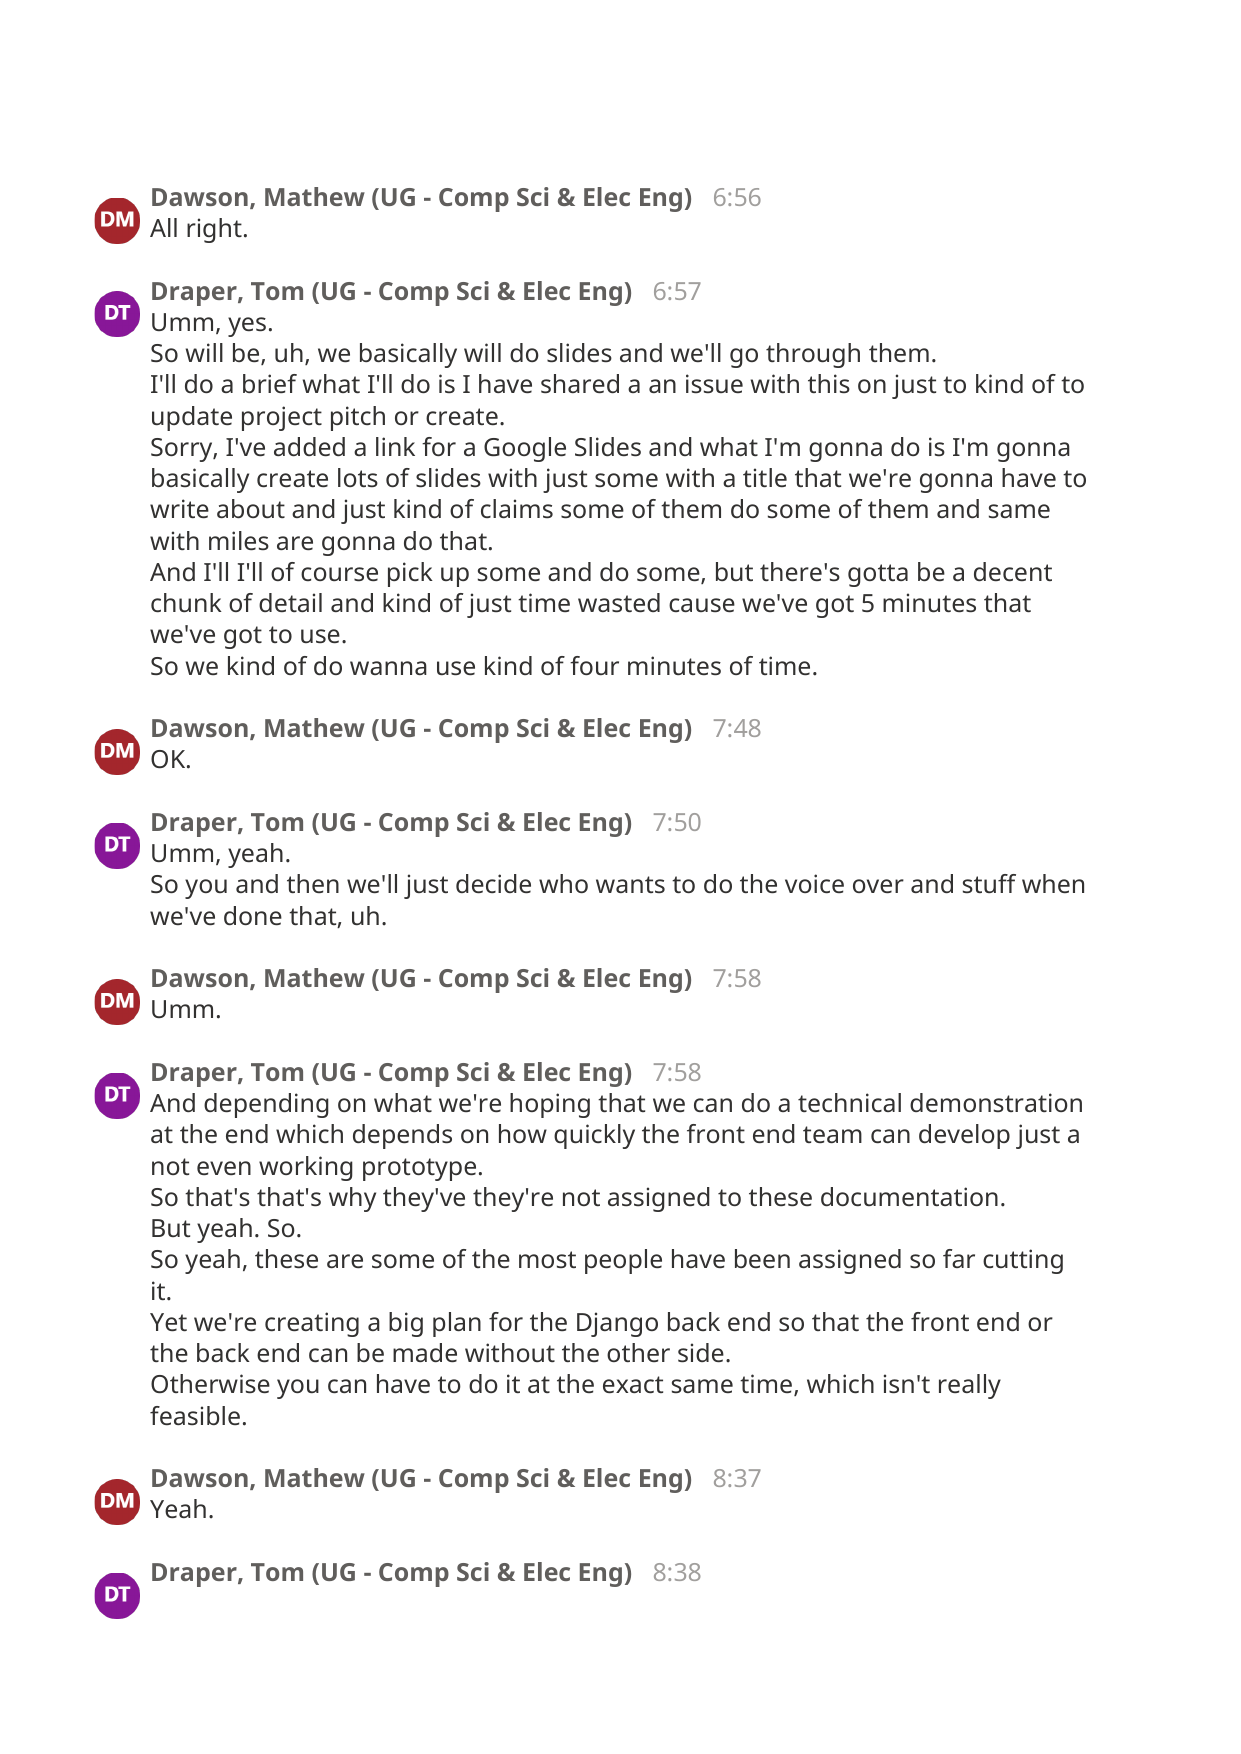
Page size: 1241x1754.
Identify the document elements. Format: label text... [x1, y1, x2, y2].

picture [94, 198, 140, 244]
text Dawson, Mathew (UG - Comp Sci & Elec Eng) 6:56 All right. [150, 150, 1090, 244]
picture [94, 729, 140, 775]
picture [94, 979, 140, 1025]
picture [94, 291, 140, 337]
picture [94, 1073, 140, 1119]
picture [94, 1573, 140, 1619]
text Dawson, Mathew (UG - Comp Sci & Elec Eng) 7:48 OK. [150, 681, 1090, 775]
text Dawson, Mathew (UG - Comp Sci & Elec Eng) 8:37 Yeah. [150, 1431, 1090, 1525]
text Dawson, Mathew (UG - Comp Sci & Elec Eng) 7:58 Umm. [150, 931, 1090, 1025]
picture [94, 1479, 140, 1525]
text Draper, Tom (UG - Comp Sci & Elec Eng) 7:58 And depending on what we're hoping that we can do a technical demonstration at the end which depends on how quickly the front end team can develop just a not even working prototype. So that's that's why they've they're not assigned to these documentation. But yeah. So. So yeah, these are some of the most people have been assigned so far cutting it. Yet we're creating a big plan for the Django back end so that the front end or the back end can be made without the other side. Otherwise you can have to do it at the exact same time, which isn't really feasible. [150, 1025, 1090, 1431]
text Draper, Tom (UG - Comp Sci & Elec Eng) 6:57 Umm, yes. So will be, uh, we basically will do slides and we'll go through them. I'll do a brief what I'll do is I have shared a an issue with this on just to kind of to update project pitch or create. Sorry, I've added a link for a Google Slides and what I'm gonna do is I'm gonna basically create lots of slides with just some with a title that we're gonna have to write about and just kind of claims some of them do some of them and same with miles are gonna do that. And I'll I'll of course pick up some and do some, but there's gotta be a decent chunk of detail and kind of just time wasted cause we've got 5 minutes that we've got to use. So we kind of do wanna use kind of four minutes of time. [150, 244, 1090, 681]
text Draper, Tom (UG - Comp Sci & Elec Eng) 7:50 Umm, yeah. So you and then we'll just decide who wants to do the voice over and stuff when we've done that, uh. [150, 775, 1090, 931]
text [150, 1525, 1090, 1587]
picture [94, 823, 140, 869]
